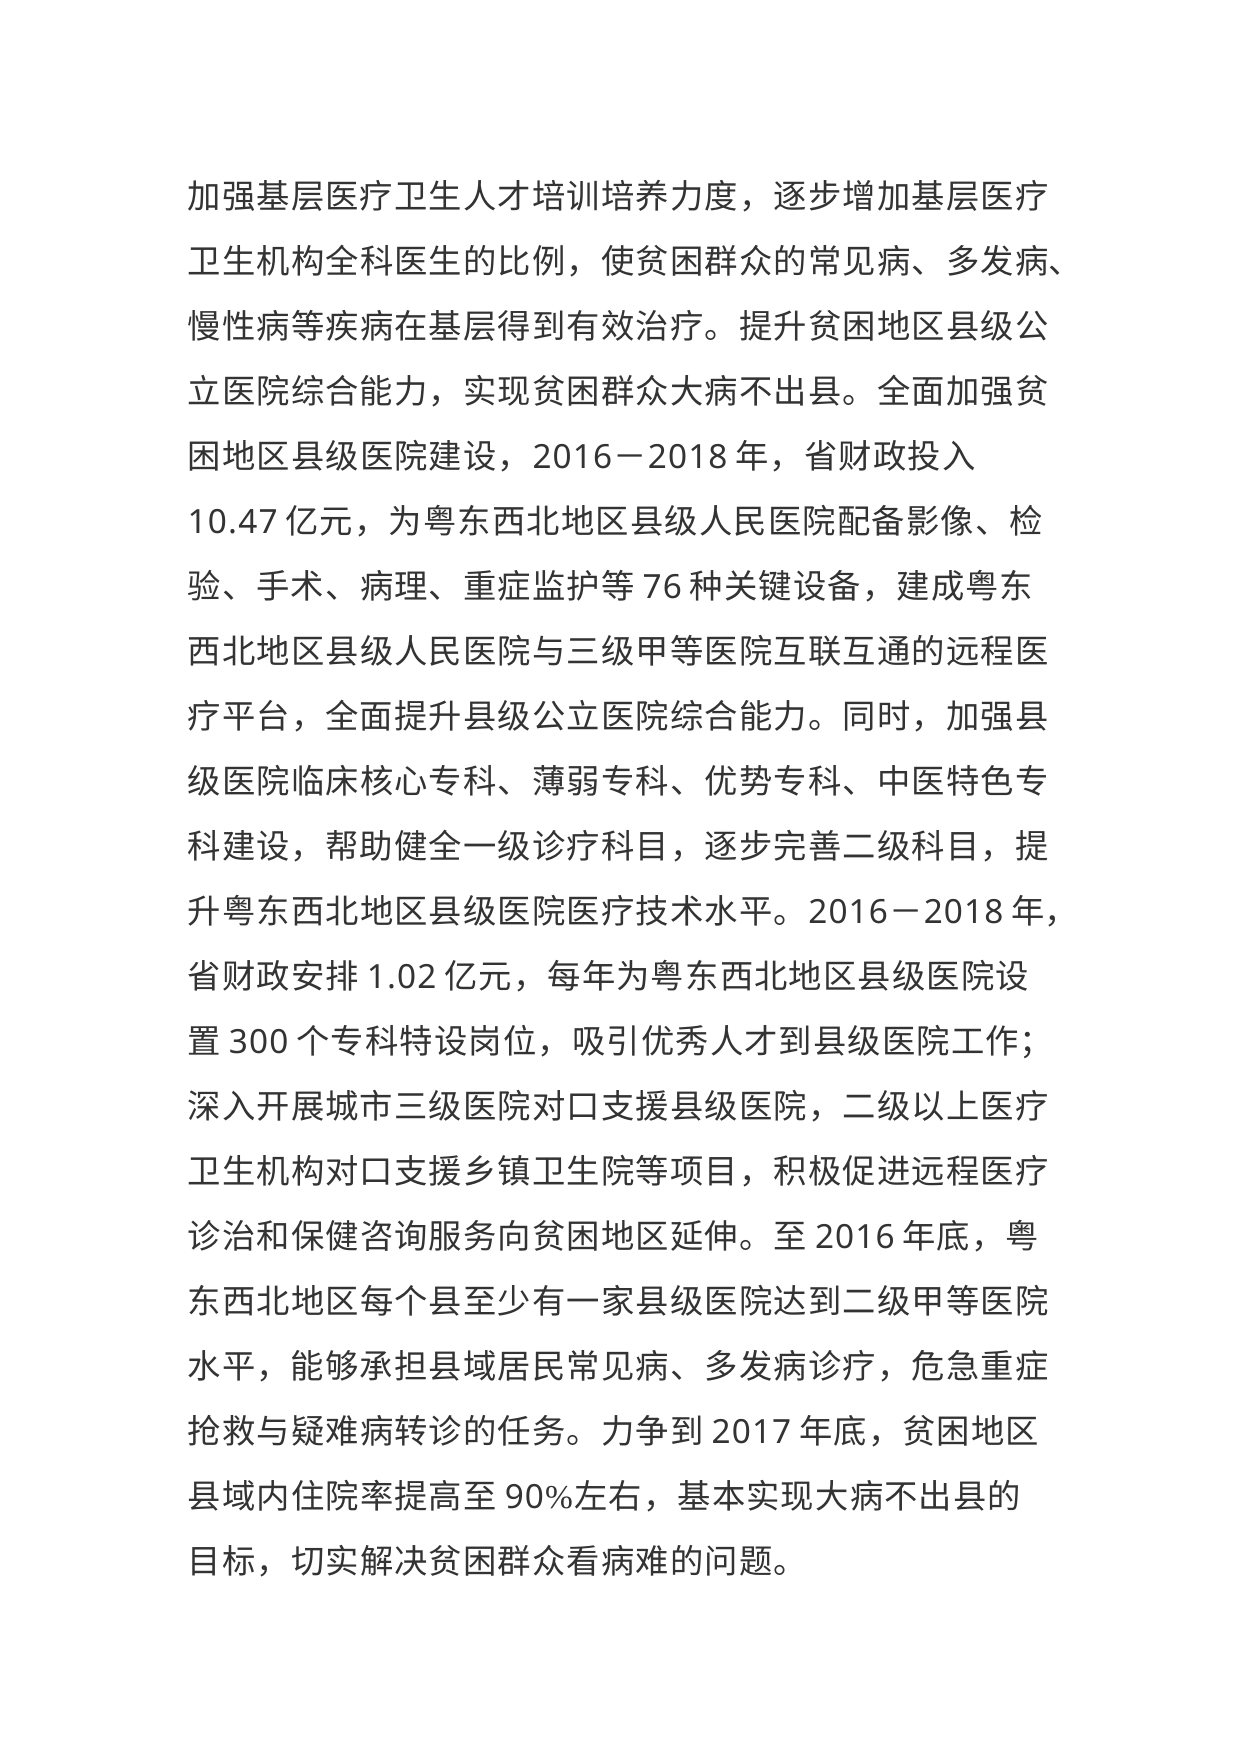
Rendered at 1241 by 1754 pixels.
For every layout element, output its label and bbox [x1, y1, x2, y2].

text [187, 162, 1053, 1592]
